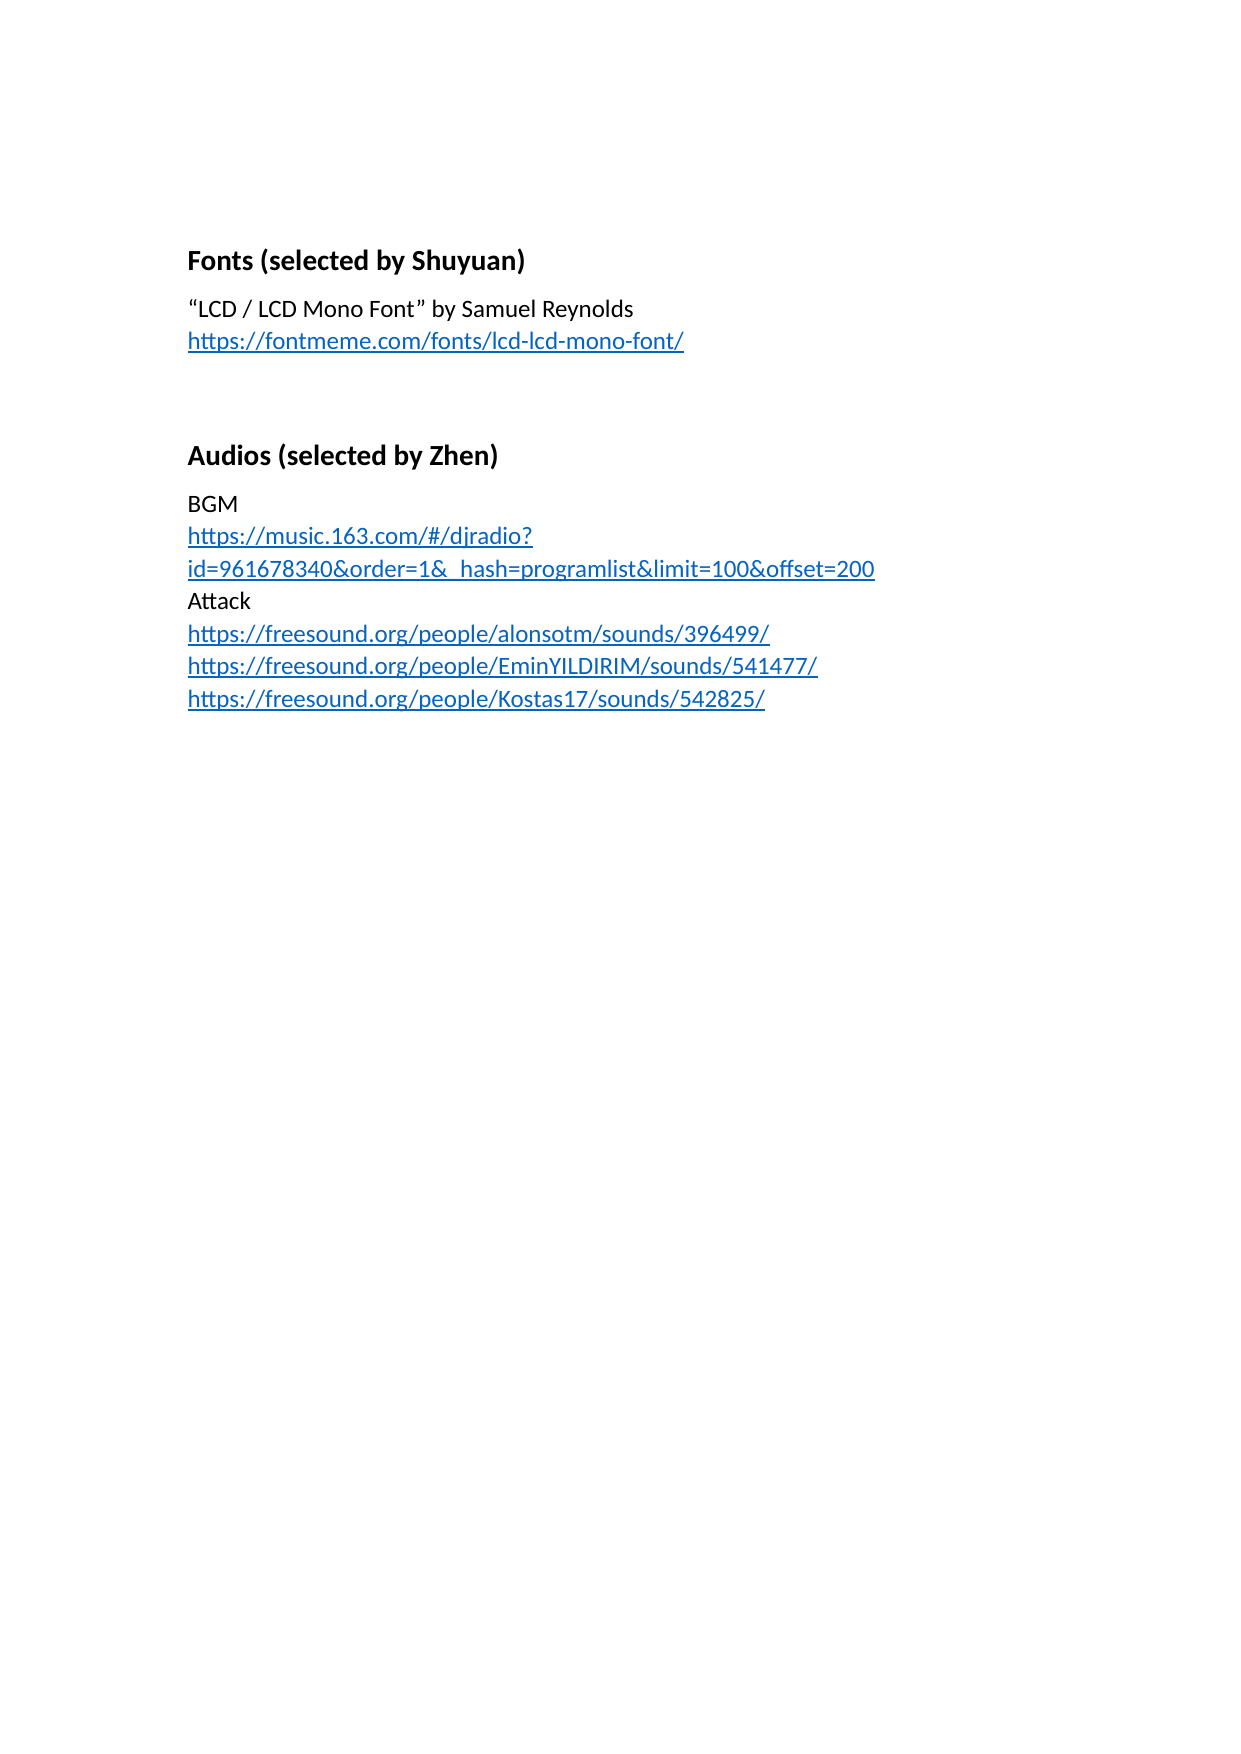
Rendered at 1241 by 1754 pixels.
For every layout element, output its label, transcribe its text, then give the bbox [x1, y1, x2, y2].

text https://freesound.org/people/alonsotm/sounds/396499/ [187, 617, 1053, 649]
text https://freesound.org/people/Kostas17/sounds/542825/ [187, 682, 1053, 714]
text Audios (selected by Zhen) [187, 422, 1053, 487]
text https://music.163.com/#/djradio?id=961678340&order=1&_hash=programlist&limit=100&offset=200 [187, 519, 1053, 584]
text Fonts (selected by Shuyuan) [187, 227, 1053, 292]
text “LCD / LCD Mono Font” by Samuel Reynolds [187, 292, 1053, 324]
text https://fontmeme.com/fonts/lcd-lcd-mono-font/ [187, 324, 1053, 357]
text https://freesound.org/people/EminYILDIRIM/sounds/541477/ [187, 649, 1053, 682]
text Attack [187, 584, 1053, 617]
text BGM [187, 487, 1053, 519]
